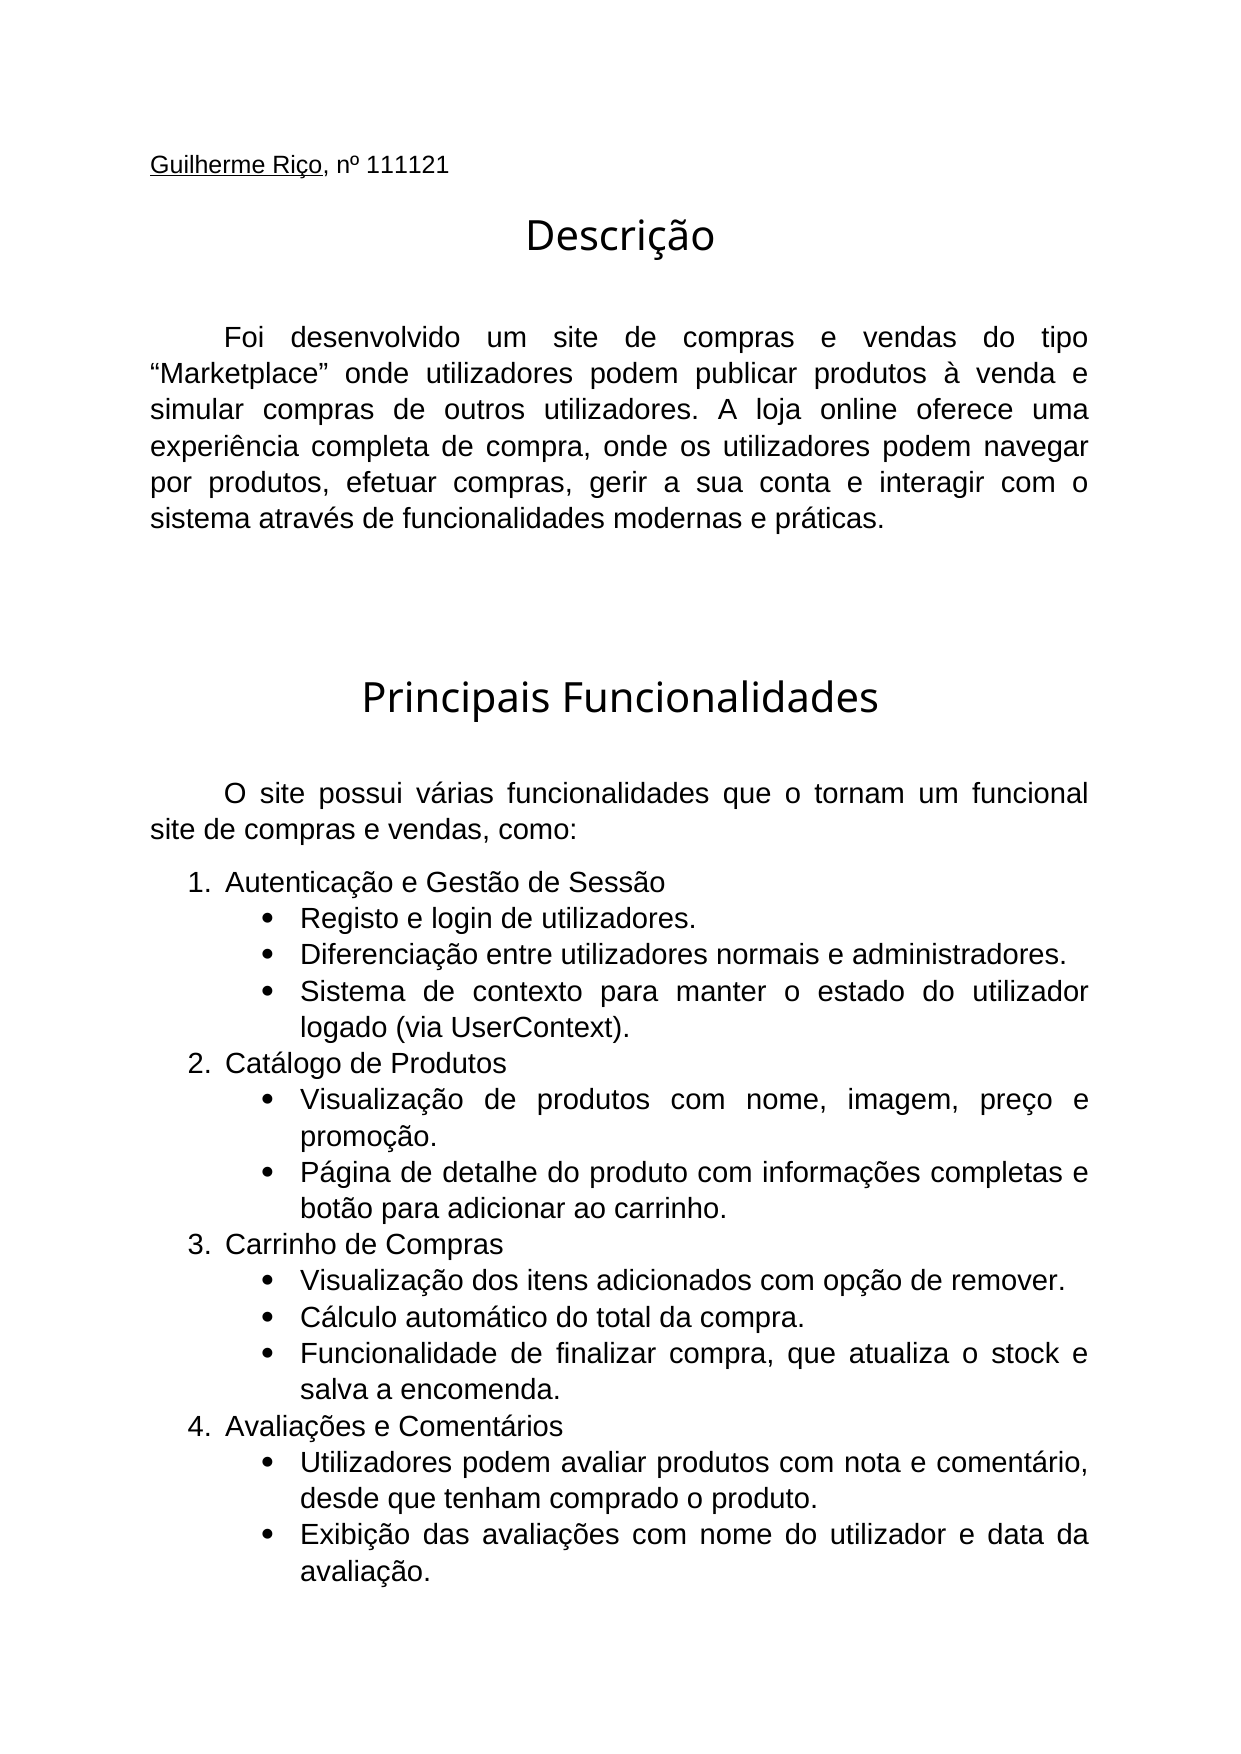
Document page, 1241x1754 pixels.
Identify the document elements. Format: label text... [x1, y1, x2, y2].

list Sistema de contexto para manter o estado do utilizador logado (via UserContext). [262, 973, 1090, 1043]
list Avaliações e Comentários [187, 1408, 1090, 1442]
text Guilherme Riço, nº 111121 [150, 150, 1090, 179]
subtitle Descrição [150, 206, 1090, 263]
list Catálogo de Produtos [187, 1046, 1090, 1079]
list Diferenciação entre utilizadores normais e administradores. [262, 937, 1090, 971]
list Autenticação e Gestão de Sessão [187, 865, 1090, 898]
text O site possui várias funcionalidades que o tornam um funcional site de compras e vendas, como: [150, 776, 1090, 845]
list Visualização de produtos com nome, imagem, preço e promoção. [262, 1082, 1090, 1152]
list Funcionalidade de finalizar compra, que atualiza o stock e salva a encomenda. [262, 1336, 1090, 1406]
list Visualização dos itens adicionados com opção de remover. [262, 1263, 1090, 1297]
subtitle Principais Funcionalidades [150, 668, 1090, 724]
list Página de detalhe do produto com informações completas e botão para adicionar ao carrinho. [262, 1155, 1090, 1224]
text Foi desenvolvido um site de compras e vendas do tipo “Marketplace” onde utilizadores podem publicar produtos à venda e simular compras de outros utilizadores. A loja online oferece uma experiência completa de compra, onde os utilizadores podem navegar por produtos, efetuar compras, gerir a sua conta e interagir com o sistema através de funcionalidades modernas e práticas. [150, 320, 1090, 534]
list Registo e login de utilizadores. [262, 901, 1090, 934]
list Utilizadores podem avaliar produtos com nota e comentário, desde que tenham comprado o produto. [262, 1445, 1090, 1514]
list Exibição das avaliações com nome do utilizador e data da avaliação. [262, 1517, 1090, 1587]
list Cálculo automático do total da compra. [262, 1300, 1090, 1333]
list Carrinho de Compras [187, 1227, 1090, 1261]
